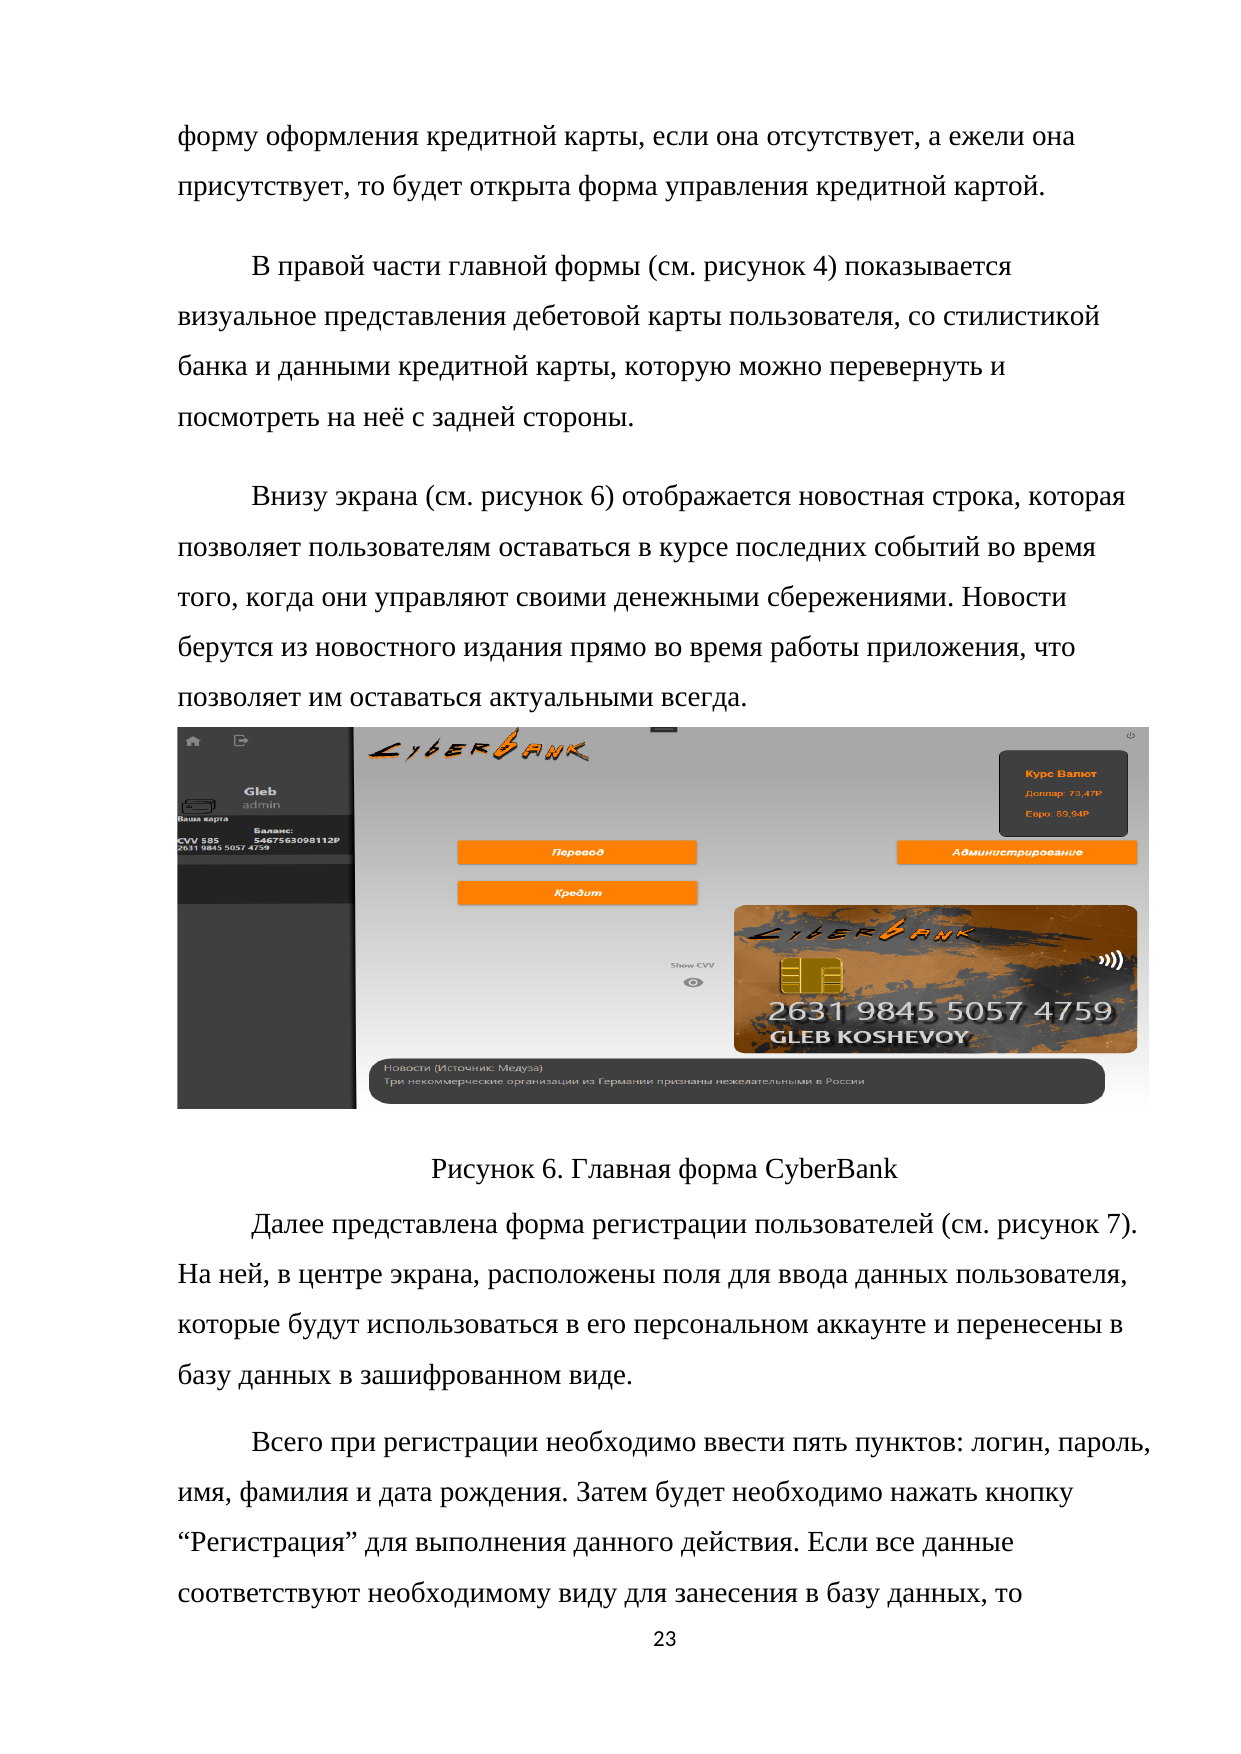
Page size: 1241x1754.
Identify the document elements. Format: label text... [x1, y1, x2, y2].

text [177, 1424, 1152, 1608]
text Рисунок 6. Главная форма CyberBank [177, 1151, 1152, 1185]
text В правой части главной формы (см. рисунок 4) показывается визуальное представления дебетовой карты пользователя, со стилистикой банка и данными кредитной карты, которую можно перевернуть и посмотреть на неё с задней стороны. [177, 248, 1152, 432]
picture [177, 727, 1149, 1109]
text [177, 118, 1152, 202]
text Далее представлена форма регистрации пользователей (см. рисунок 7). На ней, в центре экрана, расположены поля для ввода данных пользователя, которые будут использоваться в его персональном аккаунте и перенесены в базу данных в зашифрованном виде. [177, 1206, 1152, 1390]
